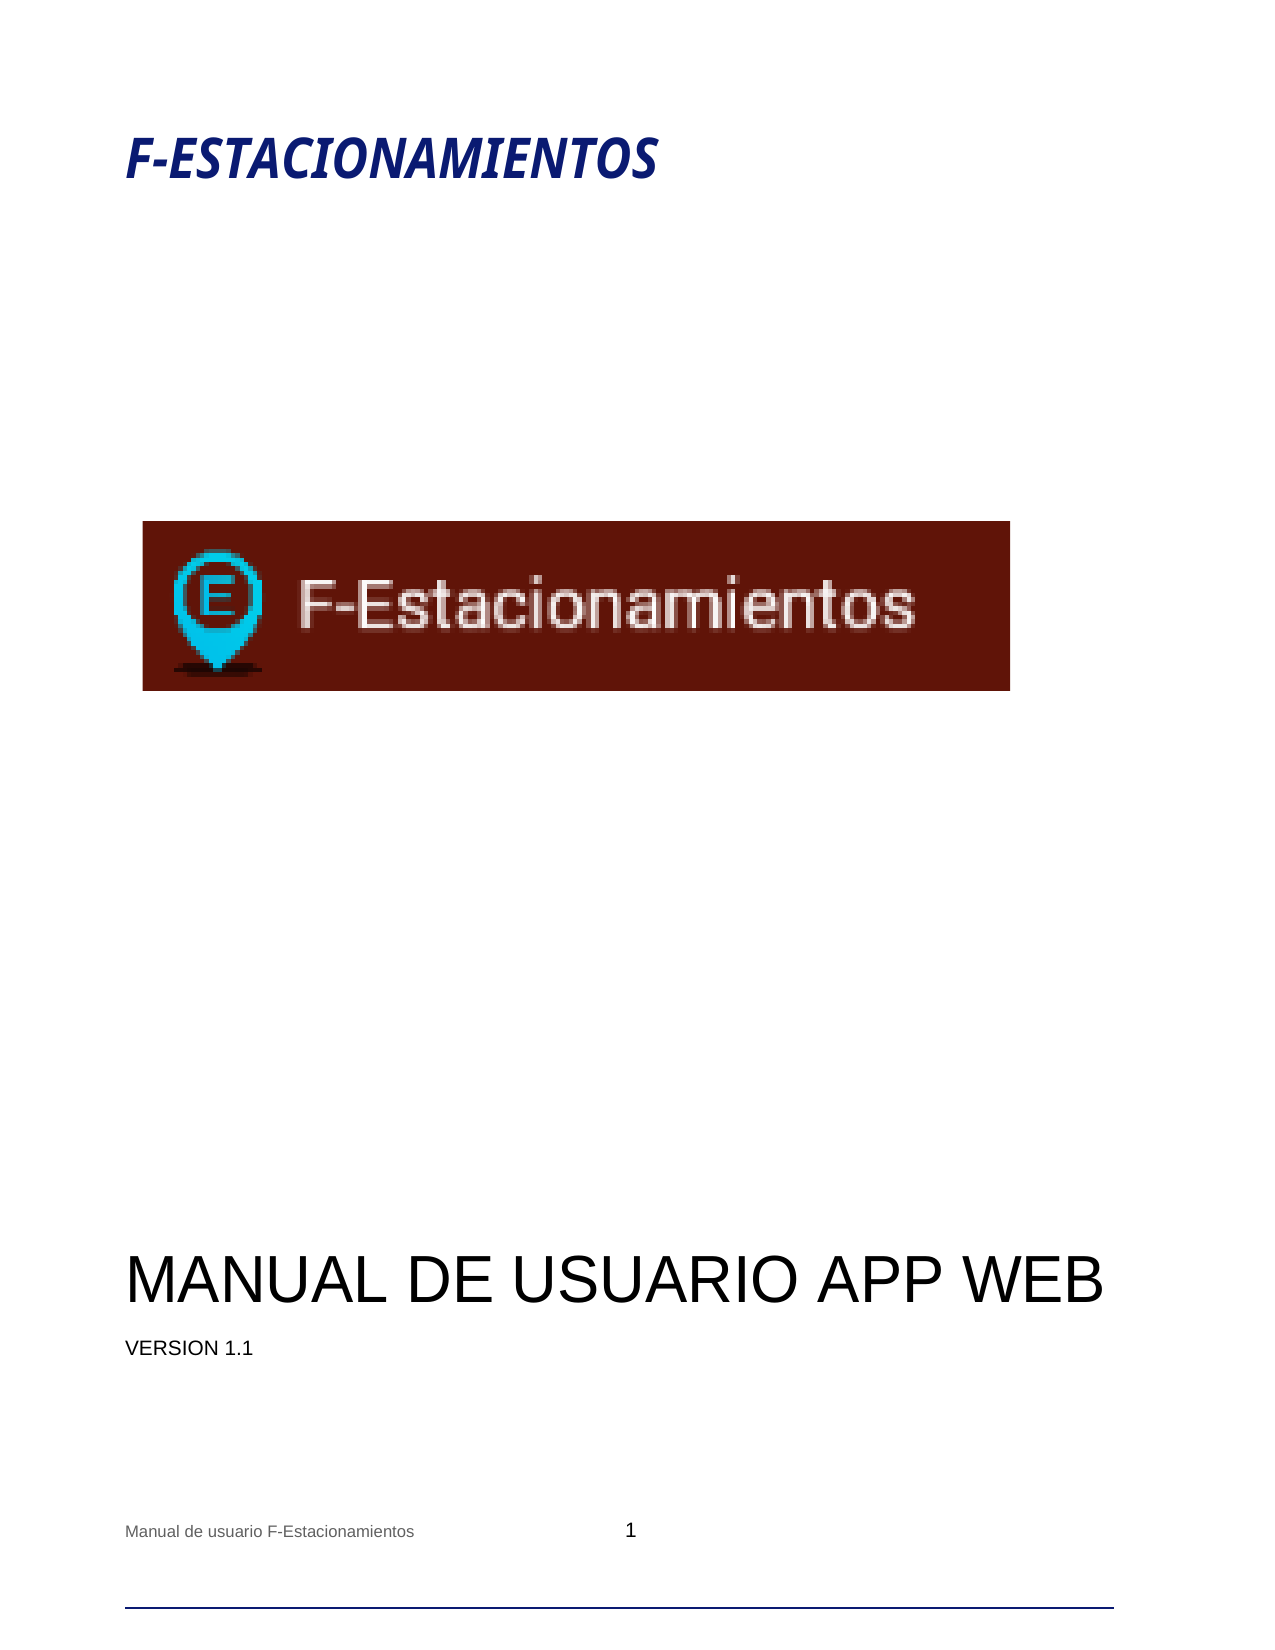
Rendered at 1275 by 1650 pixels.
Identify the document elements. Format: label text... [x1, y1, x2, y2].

text F-ESTACIONAMIENTOS [125, 118, 1162, 195]
text VERSION 1.1 [125, 1335, 1162, 1359]
picture [142, 521, 1011, 691]
text MANUAL DE USUARIO APP WEB [125, 1240, 1162, 1317]
